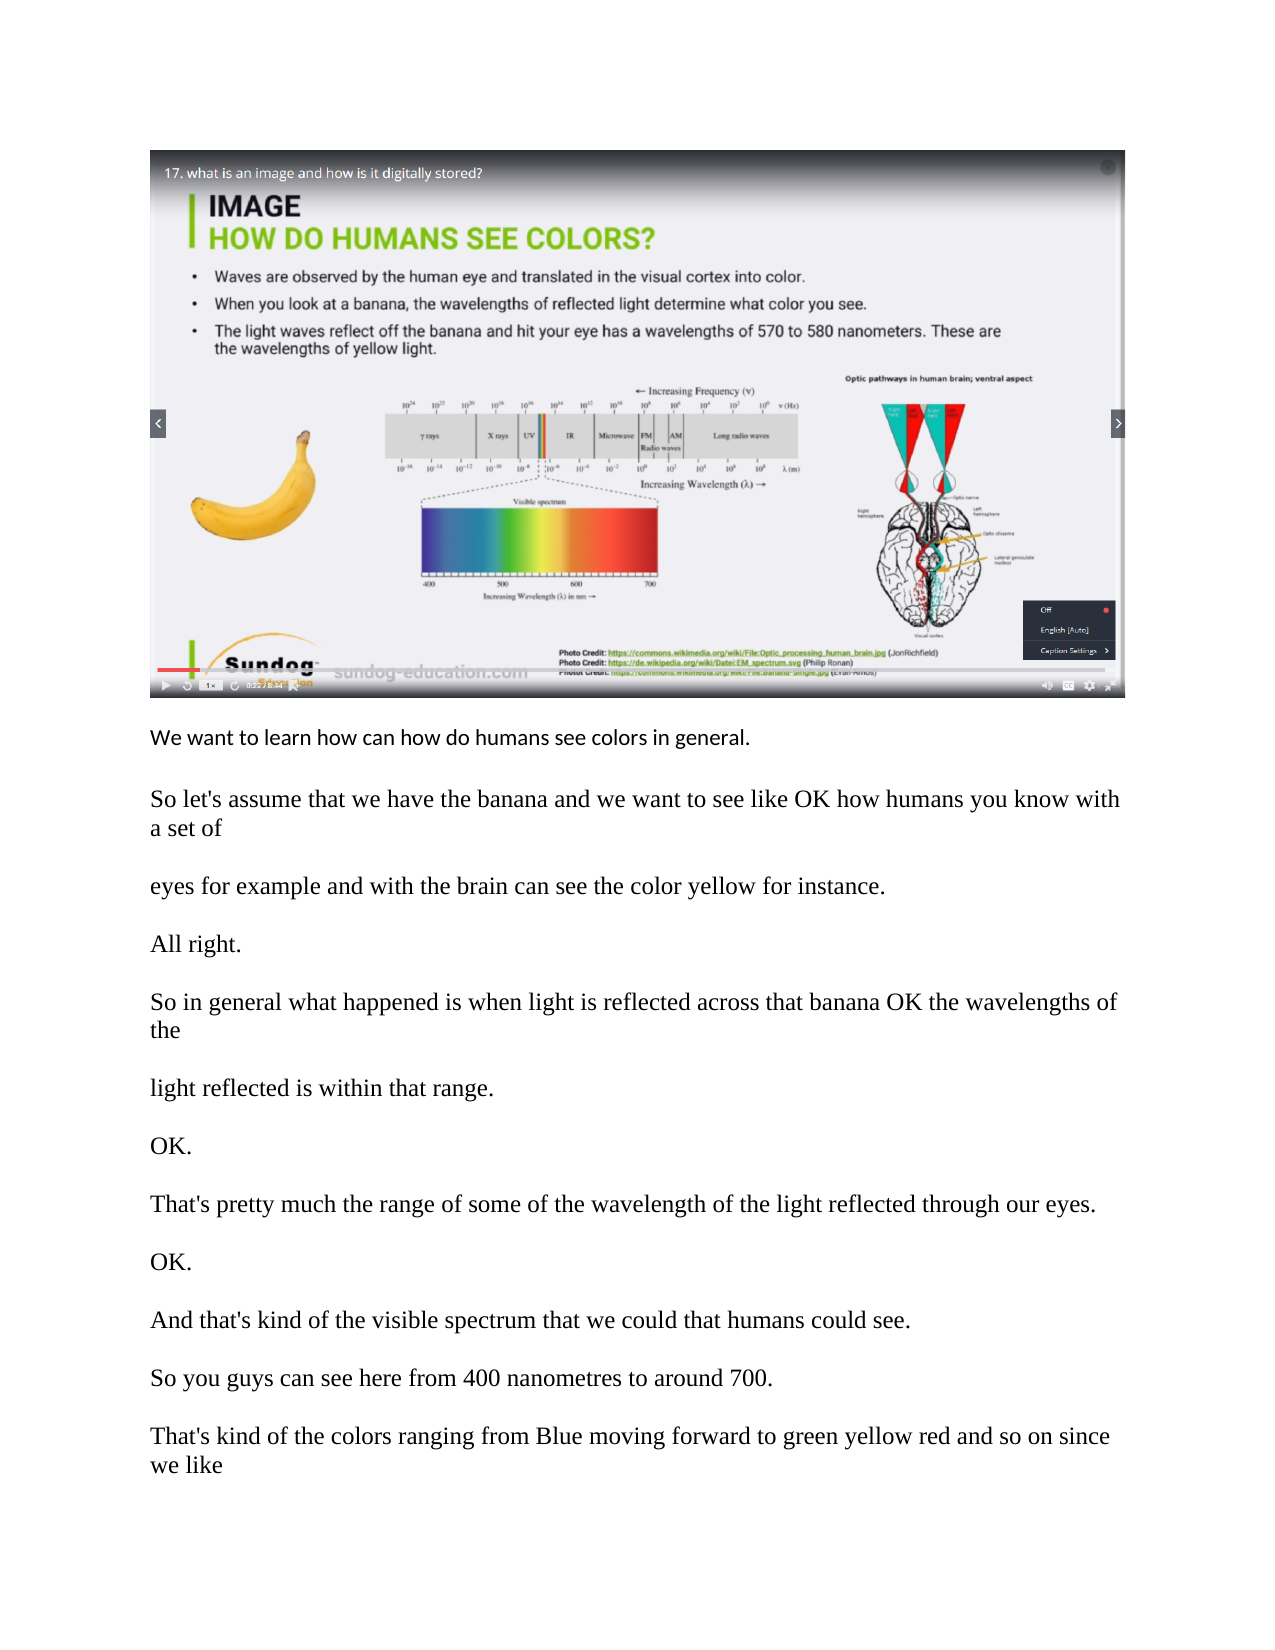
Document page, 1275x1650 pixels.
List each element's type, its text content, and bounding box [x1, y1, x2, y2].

text eyes for example and with the brain can see the color yellow for instance. [150, 871, 1125, 900]
text All right. [150, 929, 1125, 958]
text OK. [150, 1131, 1125, 1160]
text So you guys can see here from 400 nanometres to around 700. [150, 1363, 1125, 1392]
text We want to learn how can how do humans see colors in general. [150, 723, 1125, 751]
text OK. [150, 1247, 1125, 1276]
text So let's assume that we have the banana and we want to see like OK how humans you know with a set of [150, 784, 1125, 842]
text light reflected is within that range. [150, 1073, 1125, 1102]
text And that's kind of the visible spectrum that we could that humans could see. [150, 1305, 1125, 1334]
text That's pretty much the range of some of the wavelength of the light reflected through our eyes. [150, 1189, 1125, 1218]
text So in general what happened is when light is reflected across that banana OK the wavelengths of the [150, 987, 1125, 1044]
text That's kind of the colors ranging from Blue moving forward to green yellow red and so on since we like [150, 1421, 1125, 1478]
picture [150, 150, 1125, 698]
